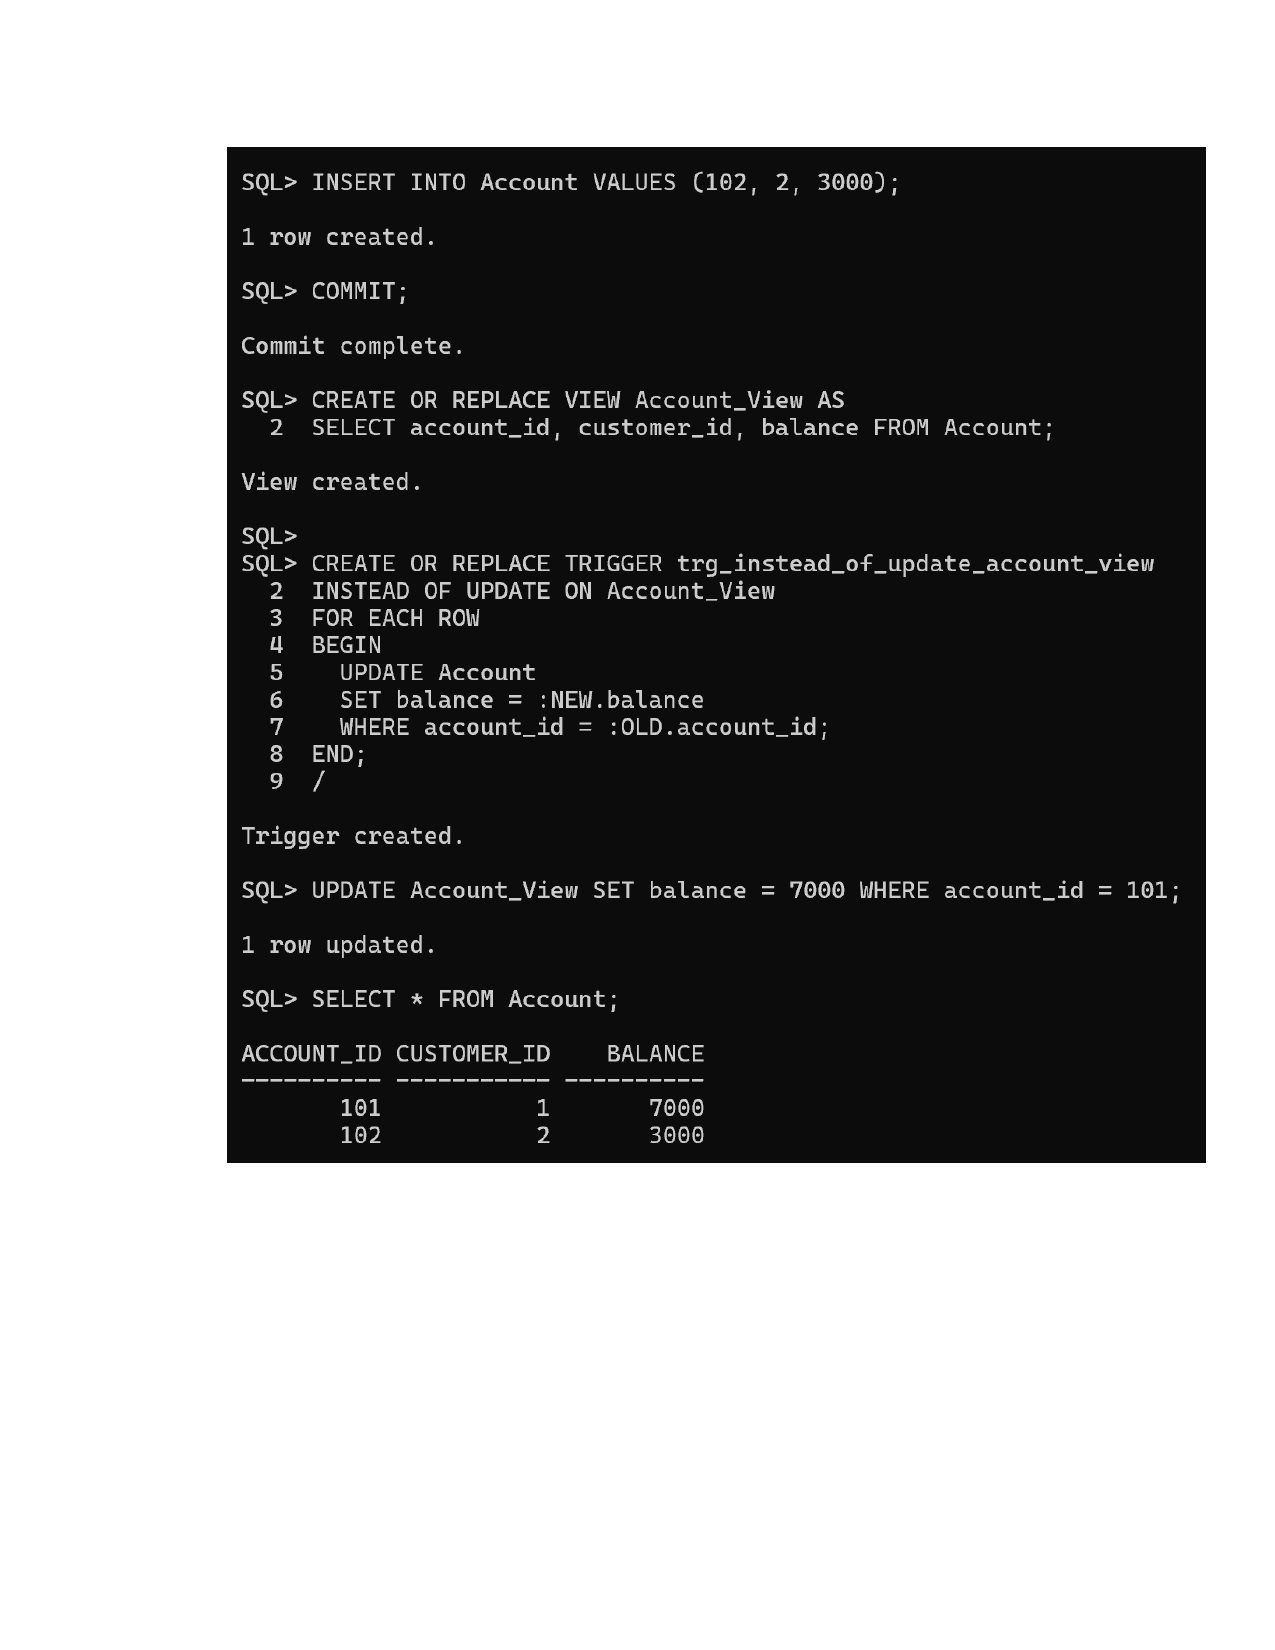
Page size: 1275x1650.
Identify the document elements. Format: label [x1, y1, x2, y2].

picture [227, 147, 1206, 1163]
text [189, 148, 1021, 1416]
